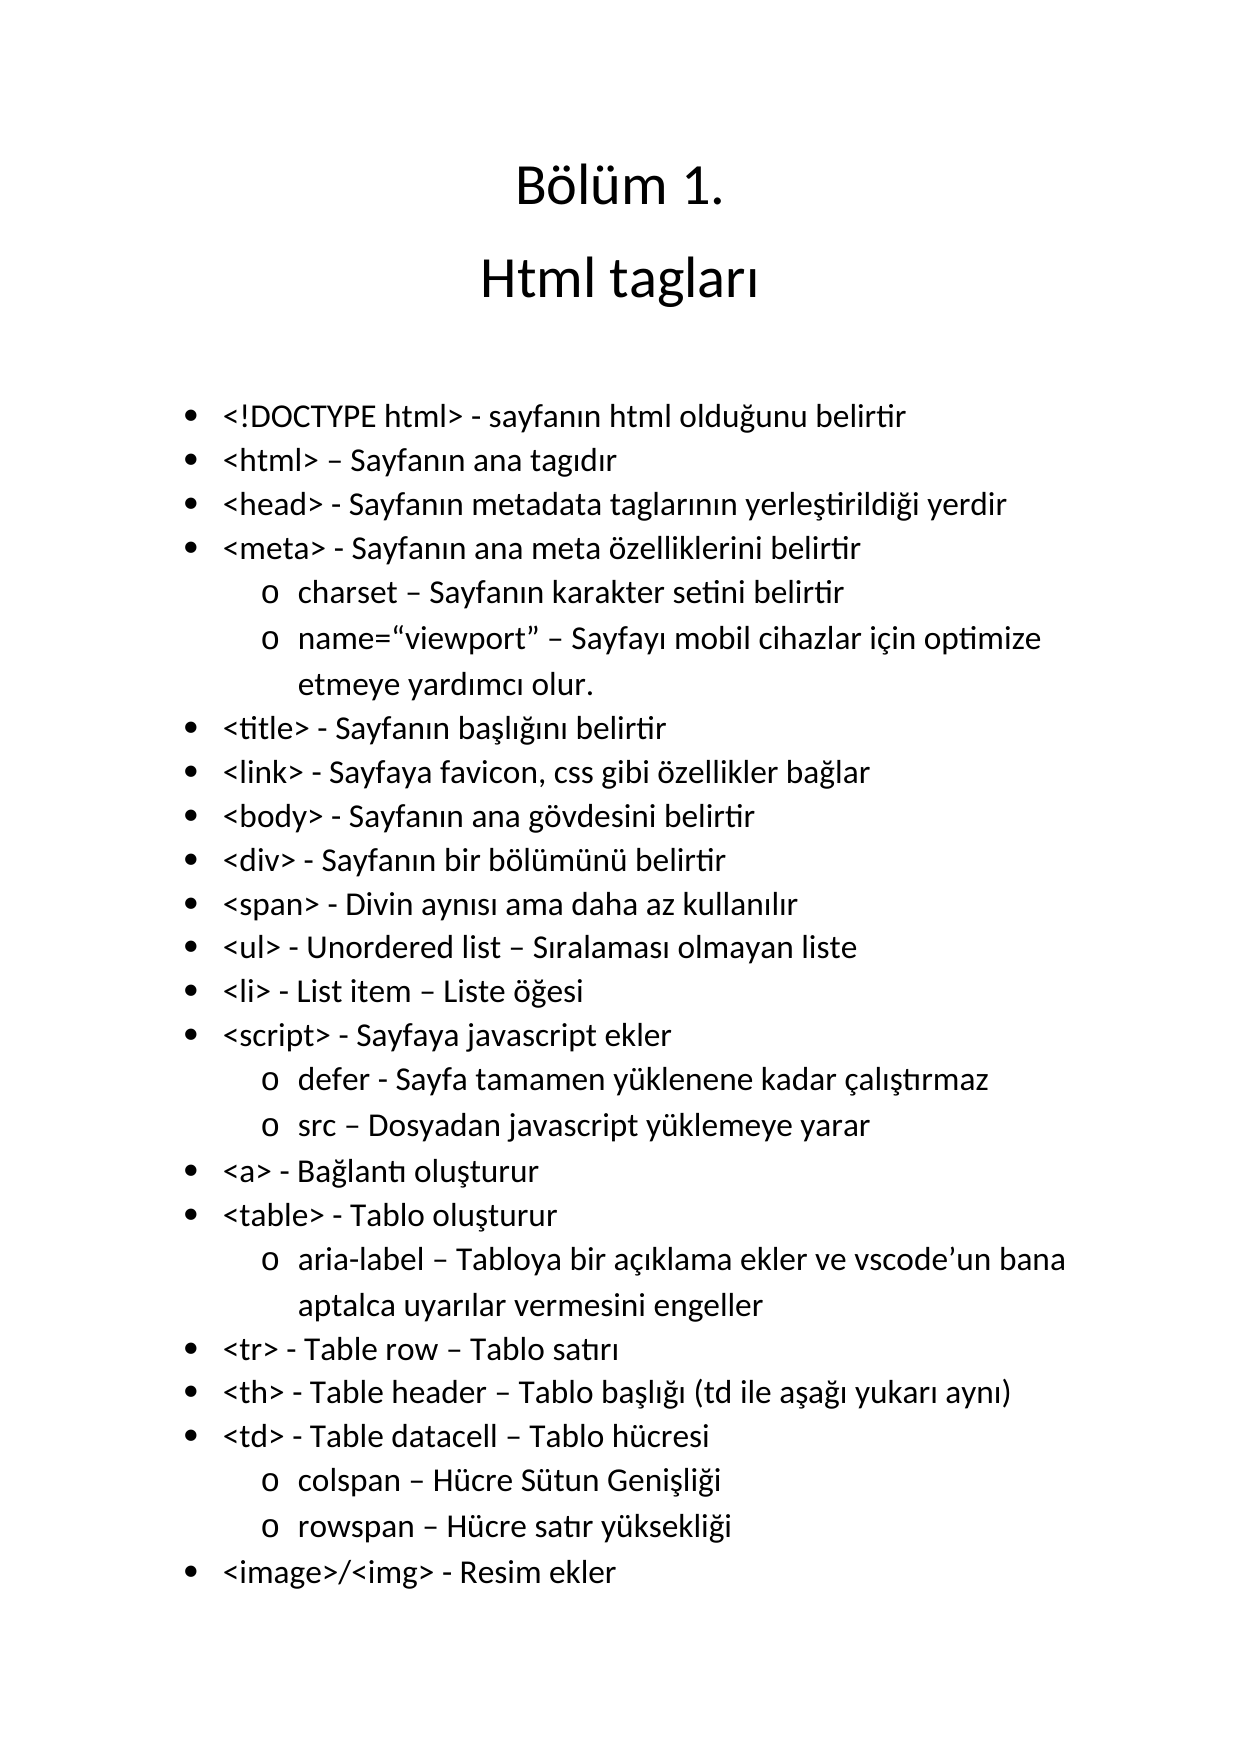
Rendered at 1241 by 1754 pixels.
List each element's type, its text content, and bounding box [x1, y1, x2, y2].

list <span> - Divin aynısı ama daha az kullanılır [185, 882, 1093, 923]
list <body> - Sayfanın ana gövdesini belirtir [185, 794, 1093, 835]
text Bölüm 1. [148, 148, 1093, 219]
list <!DOCTYPE html> - sayfanın html olduğunu belirtir [185, 395, 1093, 436]
list <li> - List item – Liste öğesi [185, 970, 1093, 1011]
list aria-label – Tabloya bir açıklama ekler ve vscode’un bana aptalca uyarılar vermesini engeller [260, 1238, 1093, 1324]
list charset – Sayfanın karakter setini belirtir [260, 571, 1093, 614]
list <tr> - Table row – Tablo satırı [185, 1328, 1093, 1368]
list colspan – Hücre Sütun Genişliği [260, 1459, 1093, 1502]
list <th> - Table header – Tablo başlığı (td ile aşağı yukarı aynı) [185, 1372, 1093, 1412]
list <link> - Sayfaya favicon, css gibi özellikler bağlar [185, 751, 1093, 791]
list rowspan – Hücre satır yüksekliği [260, 1505, 1093, 1548]
list <a> - Bağlantı oluşturur [185, 1150, 1093, 1191]
list <meta> - Sayfanın ana meta özelliklerini belirtir [185, 527, 1093, 568]
list <div> - Sayfanın bir bölümünü belirtir [185, 838, 1093, 879]
list name=“viewport” – Sayfayı mobil cihazlar için optimize etmeye yardımcı olur. [260, 617, 1093, 703]
list <image>/<img> - Resim ekler [185, 1551, 1093, 1592]
list defer - Sayfa tamamen yüklenene kadar çalıştırmaz [260, 1058, 1093, 1101]
list <table> - Tablo oluşturur [185, 1194, 1093, 1235]
list <title> - Sayfanın başlığını belirtir [185, 707, 1093, 747]
list <html> – Sayfanın ana tagıdır [185, 439, 1093, 480]
list <head> - Sayfanın metadata taglarının yerleştirildiği yerdir [185, 483, 1093, 524]
list <ul> - Unordered list – Sıralaması olmayan liste [185, 926, 1093, 967]
list src – Dosyadan javascript yüklemeye yarar [260, 1104, 1093, 1147]
list <script> - Sayfaya javascript ekler [185, 1014, 1093, 1055]
text Html tagları [148, 241, 1093, 312]
list <td> - Table datacell – Tablo hücresi [185, 1416, 1093, 1456]
